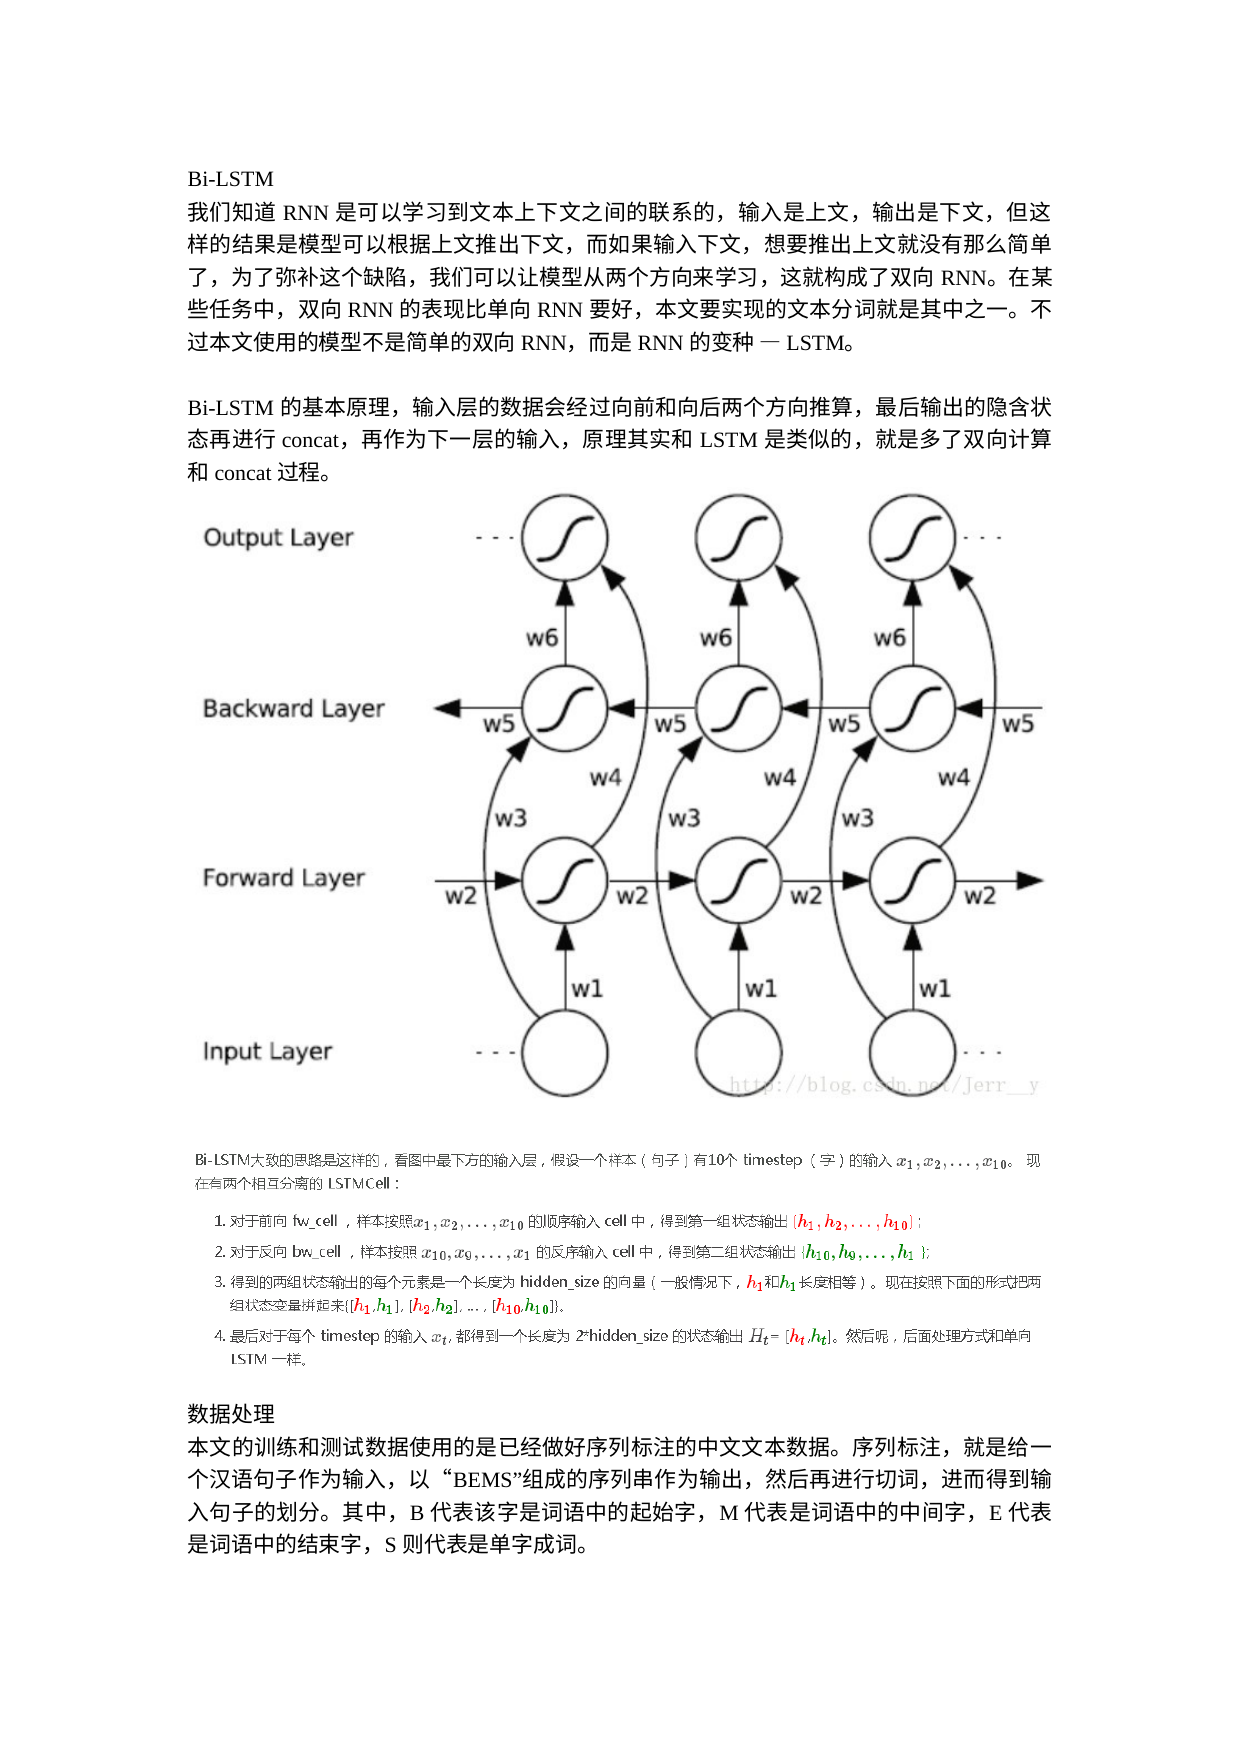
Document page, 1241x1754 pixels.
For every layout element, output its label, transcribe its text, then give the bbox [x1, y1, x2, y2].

text 我们知道 RNN 是可以学习到文本上下文之间的联系的，输入是上文，输出是下文，但这样的结果是模型可以根据上文推出下文，而如果输入下文，想要推出上文就没有那么简单了，为了弥补这个缺陷，我们可以让模型从两个方向来学习，这就构成了双向 RNN。在某些任务中，双向 RNN 的表现比单向 RNN 要好，本文要实现的文本分词就是其中之一。不过本文使用的模型不是简单的双向 RNN，而是 RNN 的变种 — LSTM。 [187, 194, 1053, 357]
text Bi-LSTM [187, 162, 1053, 194]
picture [187, 487, 1053, 1107]
picture [187, 1137, 1053, 1381]
text 数据处理 [187, 1397, 1053, 1429]
text Bi-LSTM 的基本原理，输入层的数据会经过向前和向后两个方向推算，最后输出的隐含状态再进行 concat，再作为下一层的输入，原理其实和 LSTM 是类似的，就是多了双向计算和 concat 过程。 [187, 389, 1053, 487]
text 本文的训练和测试数据使用的是已经做好序列标注的中文文本数据。序列标注，就是给一个汉语句子作为输入，以“BEMS”组成的序列串作为输出，然后再进行切词，进而得到输入句子的划分。其中，B 代表该字是词语中的起始字，M 代表是词语中的中间字，E 代表是词语中的结束字，S 则代表是单字成词。 [187, 1429, 1053, 1559]
